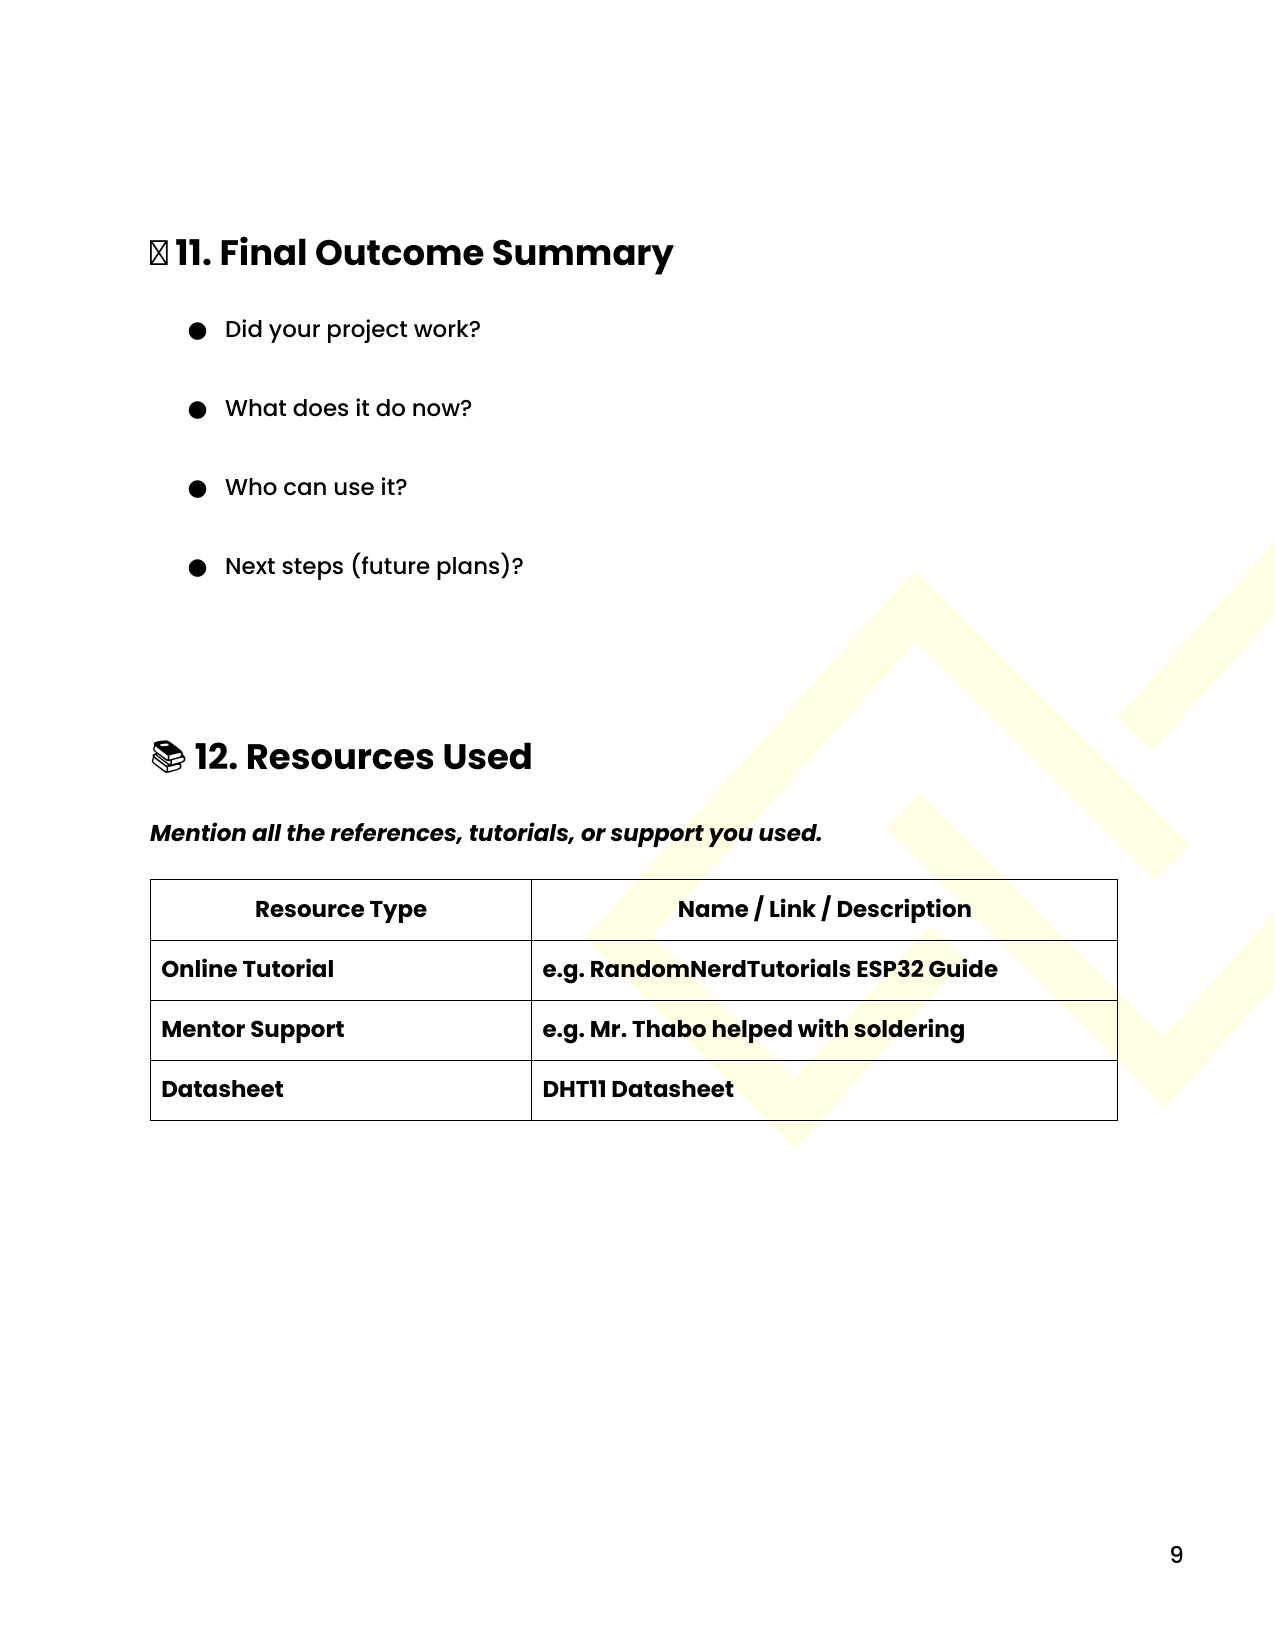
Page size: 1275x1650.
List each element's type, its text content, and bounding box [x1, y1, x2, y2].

table_cell e.g. RandomNerdTutorials ESP32 Guide [532, 941, 1117, 999]
table_cell Datasheet [151, 1061, 531, 1120]
list Who can use it? [187, 469, 1183, 543]
list What does it do now? [187, 390, 1183, 464]
list Next steps (future plans)? [187, 548, 1183, 622]
list Did your project work? [187, 311, 1183, 385]
table_cell DHT11 Datasheet [532, 1061, 1117, 1120]
table_cell Online Tutorial [151, 941, 531, 999]
table_cell e.g. Mr. Thabo helped with soldering [532, 1001, 1117, 1060]
subtitle ✅ 11. Final Outcome Summary [150, 225, 1183, 278]
table_cell Mentor Support [151, 1001, 531, 1060]
table_header Name / Link / Description [532, 880, 1117, 939]
text Mention all the references, tutorials, or support you used. [150, 815, 1183, 849]
subtitle 📚 12. Resources Used [150, 729, 1183, 782]
table_header Resource Type [151, 880, 531, 939]
